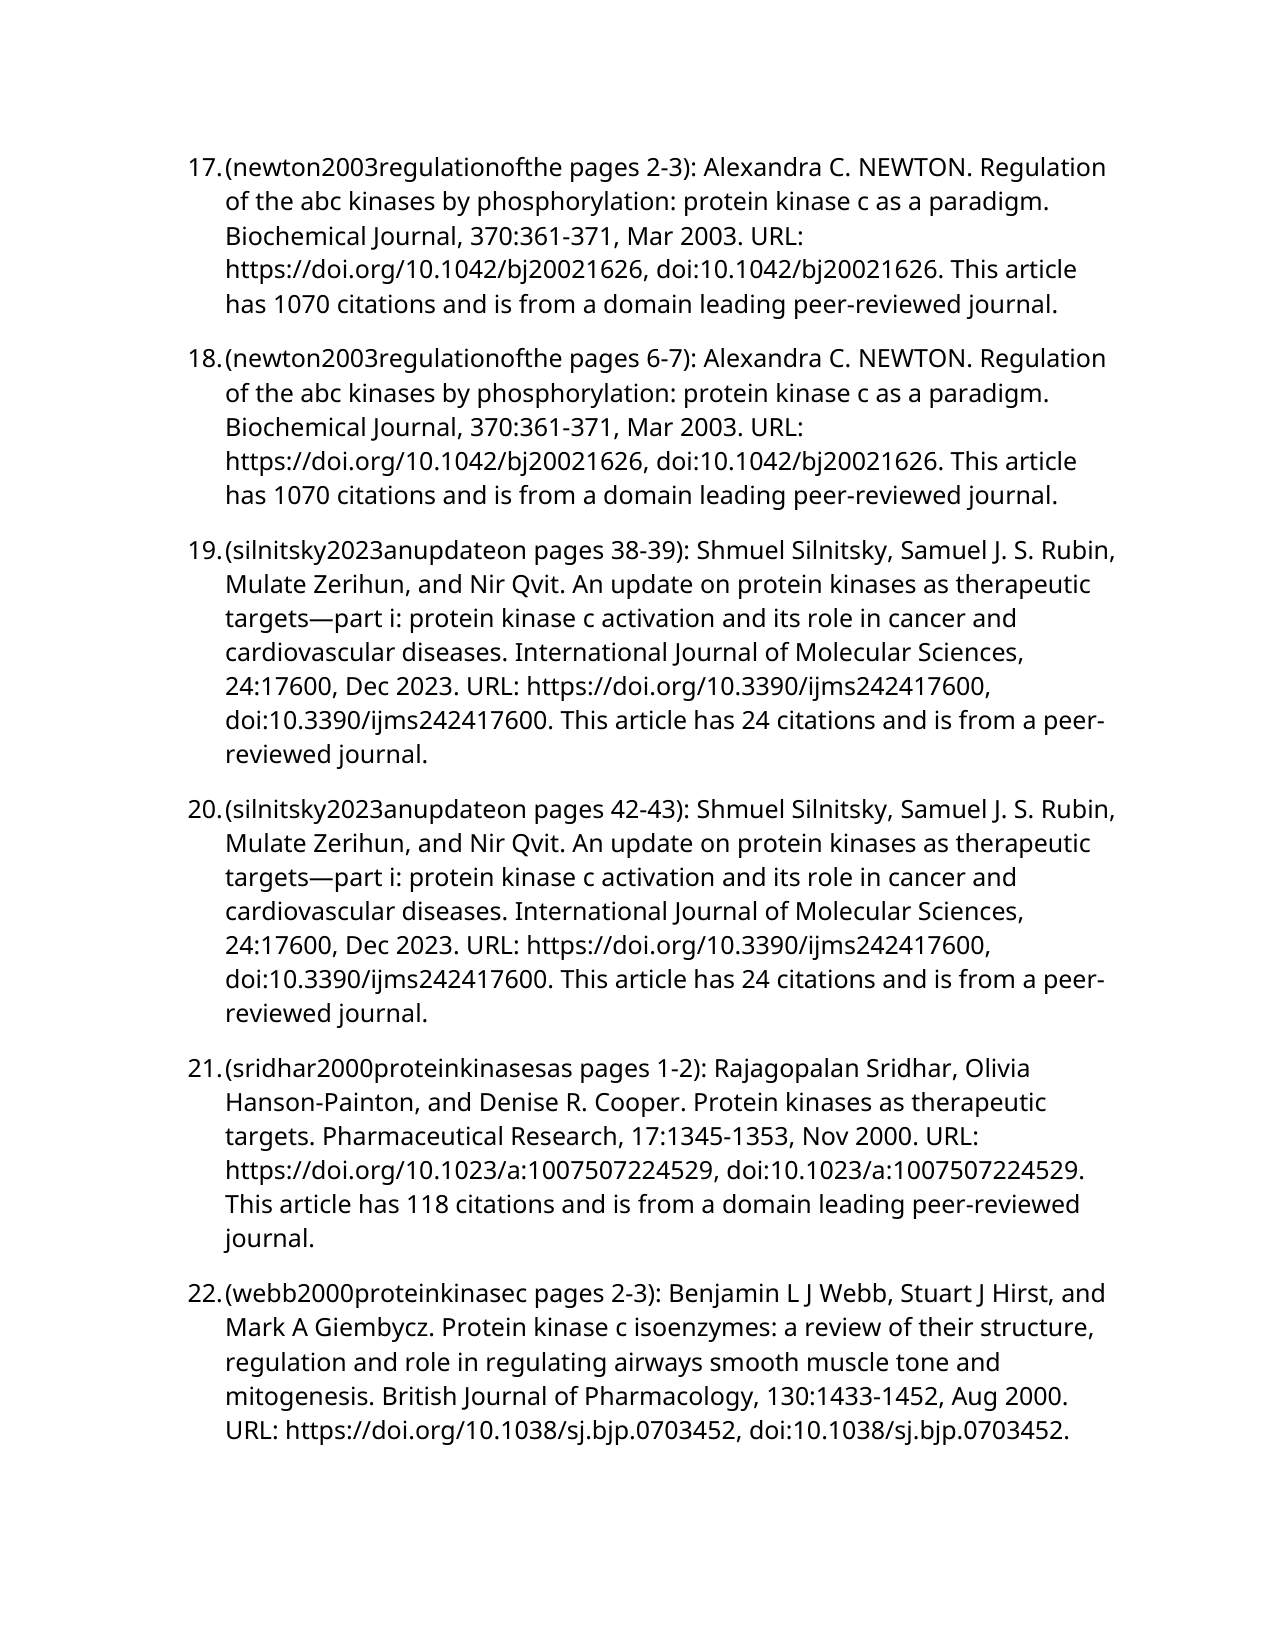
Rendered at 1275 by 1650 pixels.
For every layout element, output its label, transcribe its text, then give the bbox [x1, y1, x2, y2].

list (silnitsky2023anupdateon pages 42-43): Shmuel Silnitsky, Samuel J. S. Rubin, Mulate Zerihun, and Nir Qvit. An update on protein kinases as therapeutic targets—part i: protein kinase c activation and its role in cancer and cardiovascular diseases. International Journal of Molecular Sciences, 24:17600, Dec 2023. URL: https://doi.org/10.3390/ijms242417600, doi:10.3390/ijms242417600. This article has 24 citations and is from a peer-reviewed journal. [187, 792, 1125, 1030]
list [187, 1276, 1125, 1446]
list (newton2003regulationofthe pages 2-3): Alexandra C. NEWTON. Regulation of the abc kinases by phosphorylation: protein kinase c as a paradigm. Biochemical Journal, 370:361-371, Mar 2003. URL: https://doi.org/10.1042/bj20021626, doi:10.1042/bj20021626. This article has 1070 citations and is from a domain leading peer-reviewed journal. [187, 150, 1125, 320]
list (silnitsky2023anupdateon pages 38-39): Shmuel Silnitsky, Samuel J. S. Rubin, Mulate Zerihun, and Nir Qvit. An update on protein kinases as therapeutic targets—part i: protein kinase c activation and its role in cancer and cardiovascular diseases. International Journal of Molecular Sciences, 24:17600, Dec 2023. URL: https://doi.org/10.3390/ijms242417600, doi:10.3390/ijms242417600. This article has 24 citations and is from a peer-reviewed journal. [187, 532, 1125, 771]
list (sridhar2000proteinkinasesas pages 1-2): Rajagopalan Sridhar, Olivia Hanson‐Painton, and Denise R. Cooper. Protein kinases as therapeutic targets. Pharmaceutical Research, 17:1345-1353, Nov 2000. URL: https://doi.org/10.1023/a:1007507224529, doi:10.1023/a:1007507224529. This article has 118 citations and is from a domain leading peer-reviewed journal. [187, 1051, 1125, 1255]
list (newton2003regulationofthe pages 6-7): Alexandra C. NEWTON. Regulation of the abc kinases by phosphorylation: protein kinase c as a paradigm. Biochemical Journal, 370:361-371, Mar 2003. URL: https://doi.org/10.1042/bj20021626, doi:10.1042/bj20021626. This article has 1070 citations and is from a domain leading peer-reviewed journal. [187, 341, 1125, 511]
